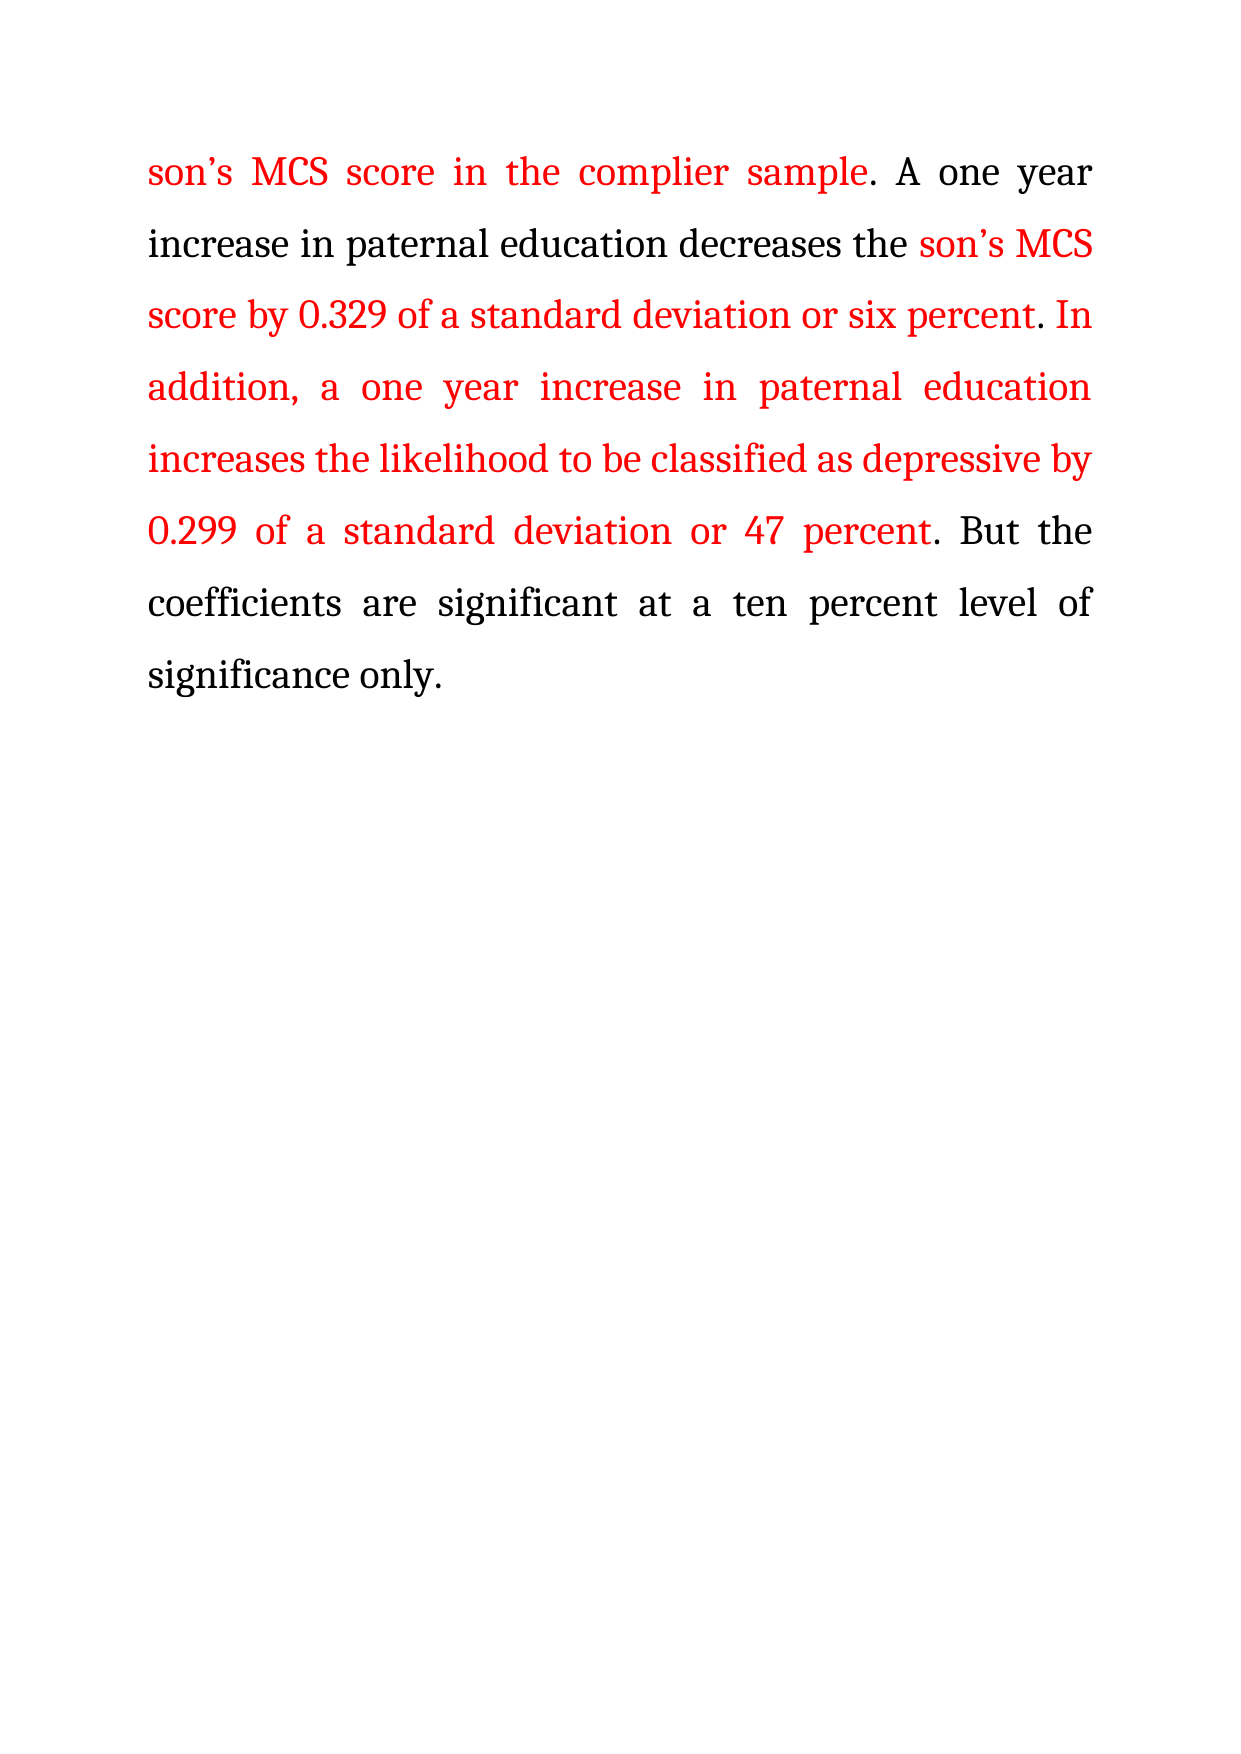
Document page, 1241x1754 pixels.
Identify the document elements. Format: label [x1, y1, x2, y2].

text [148, 148, 1093, 699]
